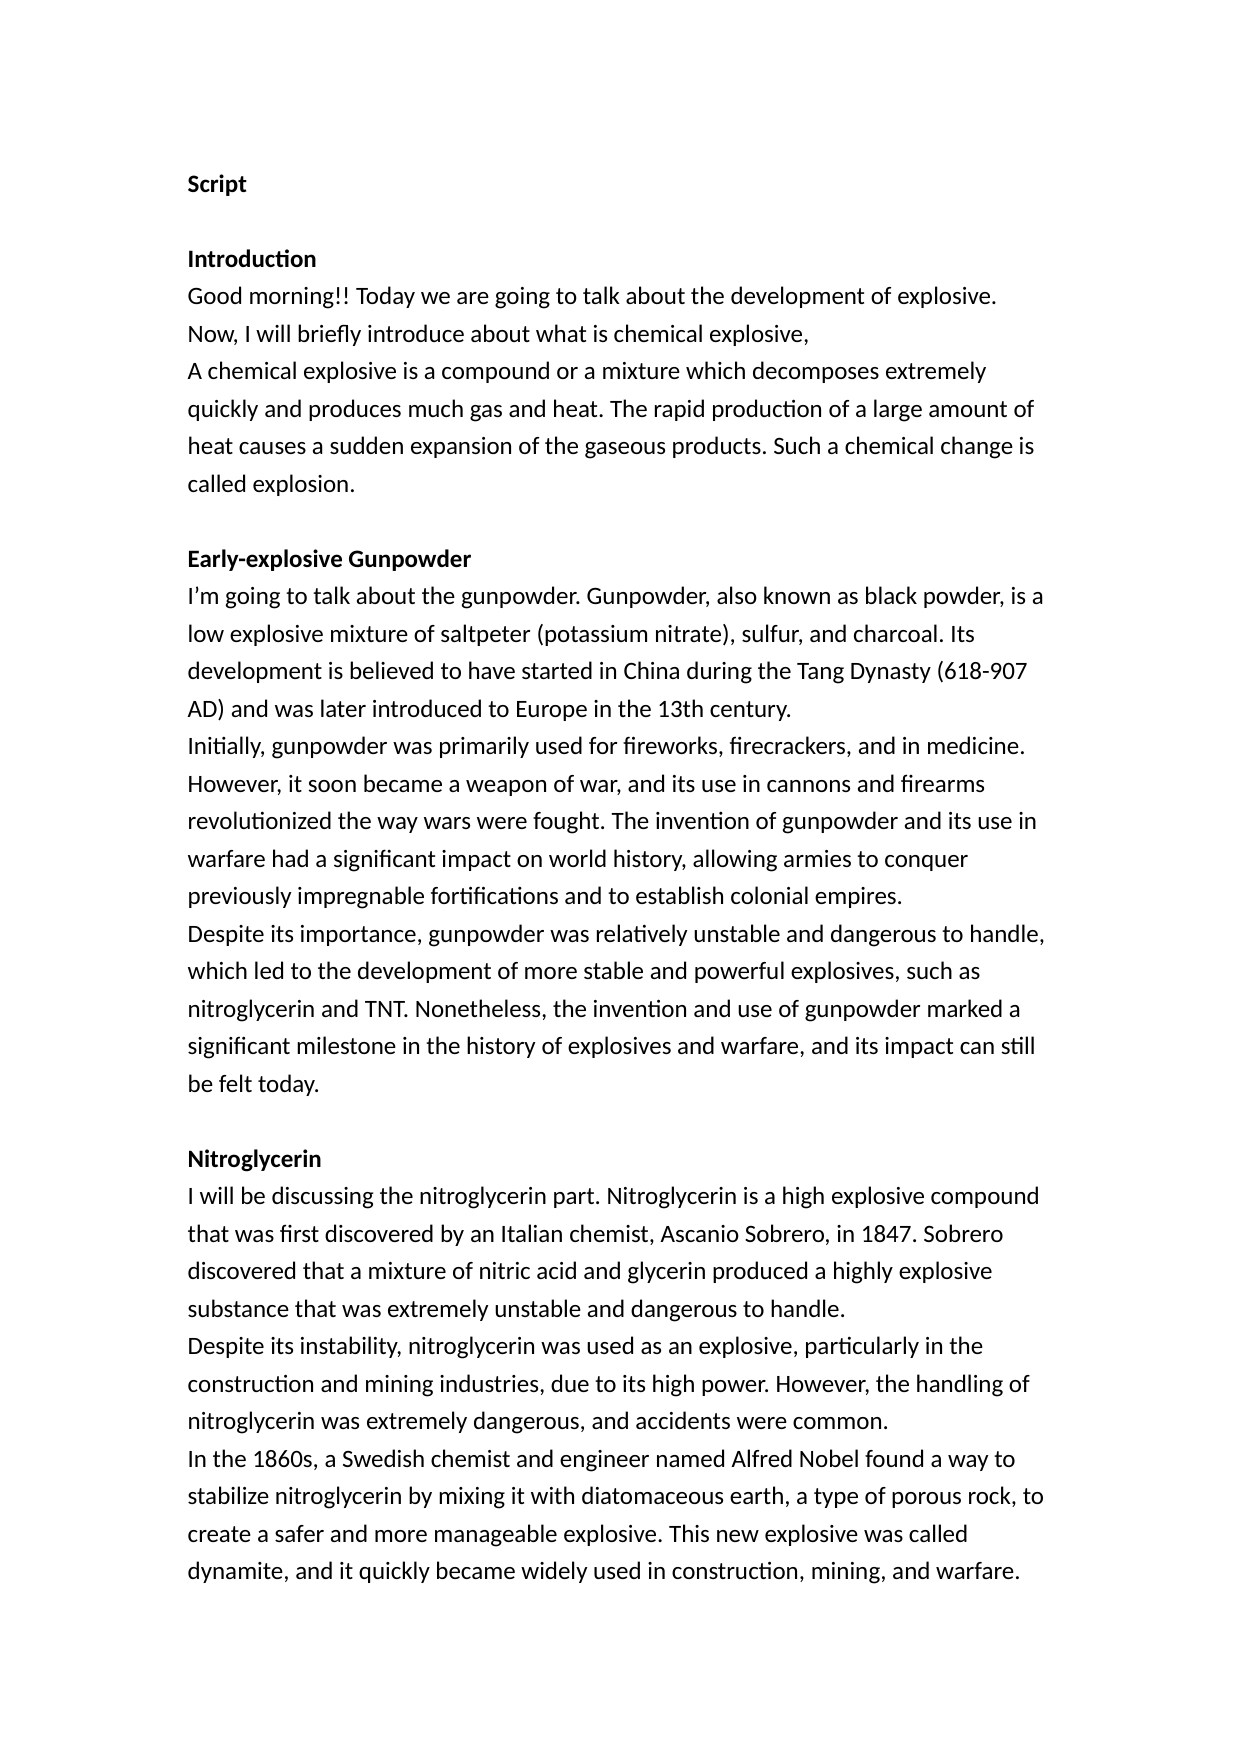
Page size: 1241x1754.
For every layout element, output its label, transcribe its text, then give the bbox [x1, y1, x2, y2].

text Good morning!! Today we are going to talk about the development of explosive. [187, 277, 1053, 314]
text Script [187, 164, 1053, 202]
text Now, I will briefly introduce about what is chemical explosive, [187, 314, 1053, 352]
text Introduction [187, 239, 1053, 277]
text In the 1860s, a Swedish chemist and engineer named Alfred Nobel found a way to stabilize nitroglycerin by mixing it with diatomaceous earth, a type of porous rock, to create a safer and more manageable explosive. This new explosive was called dynamite, and it quickly became widely used in construction, mining, and warfare. [187, 1439, 1053, 1589]
text Initially, gunpowder was primarily used for fireworks, firecrackers, and in medicine. However, it soon became a weapon of war, and its use in cannons and firearms revolutionized the way wars were fought. The invention of gunpowder and its use in warfare had a significant impact on world history, allowing armies to conquer previously impregnable fortifications and to establish colonial empires. [187, 727, 1053, 914]
text Early-explosive Gunpowder [187, 539, 1053, 577]
text I’m going to talk about the gunpowder. Gunpowder, also known as black powder, is a low explosive mixture of saltpeter (potassium nitrate), sulfur, and charcoal. Its development is believed to have started in China during the Tang Dynasty (618-907 AD) and was later introduced to Europe in the 13th century. [187, 577, 1053, 727]
text Nitroglycerin [187, 1139, 1053, 1177]
text Despite its importance, gunpowder was relatively unstable and dangerous to handle, which led to the development of more stable and powerful explosives, such as nitroglycerin and TNT. Nonetheless, the invention and use of gunpowder marked a significant milestone in the history of explosives and warfare, and its impact can still be felt today. [187, 914, 1053, 1102]
text A chemical explosive is a compound or a mixture which decomposes extremely quickly and produces much gas and heat. The rapid production of a large amount of heat causes a sudden expansion of the gaseous products. Such a chemical change is called explosion. [187, 352, 1053, 502]
text I will be discussing the nitroglycerin part. Nitroglycerin is a high explosive compound that was first discovered by an Italian chemist, Ascanio Sobrero, in 1847. Sobrero discovered that a mixture of nitric acid and glycerin produced a highly explosive substance that was extremely unstable and dangerous to handle. [187, 1177, 1053, 1327]
text Despite its instability, nitroglycerin was used as an explosive, particularly in the construction and mining industries, due to its high power. However, the handling of nitroglycerin was extremely dangerous, and accidents were common. [187, 1327, 1053, 1439]
